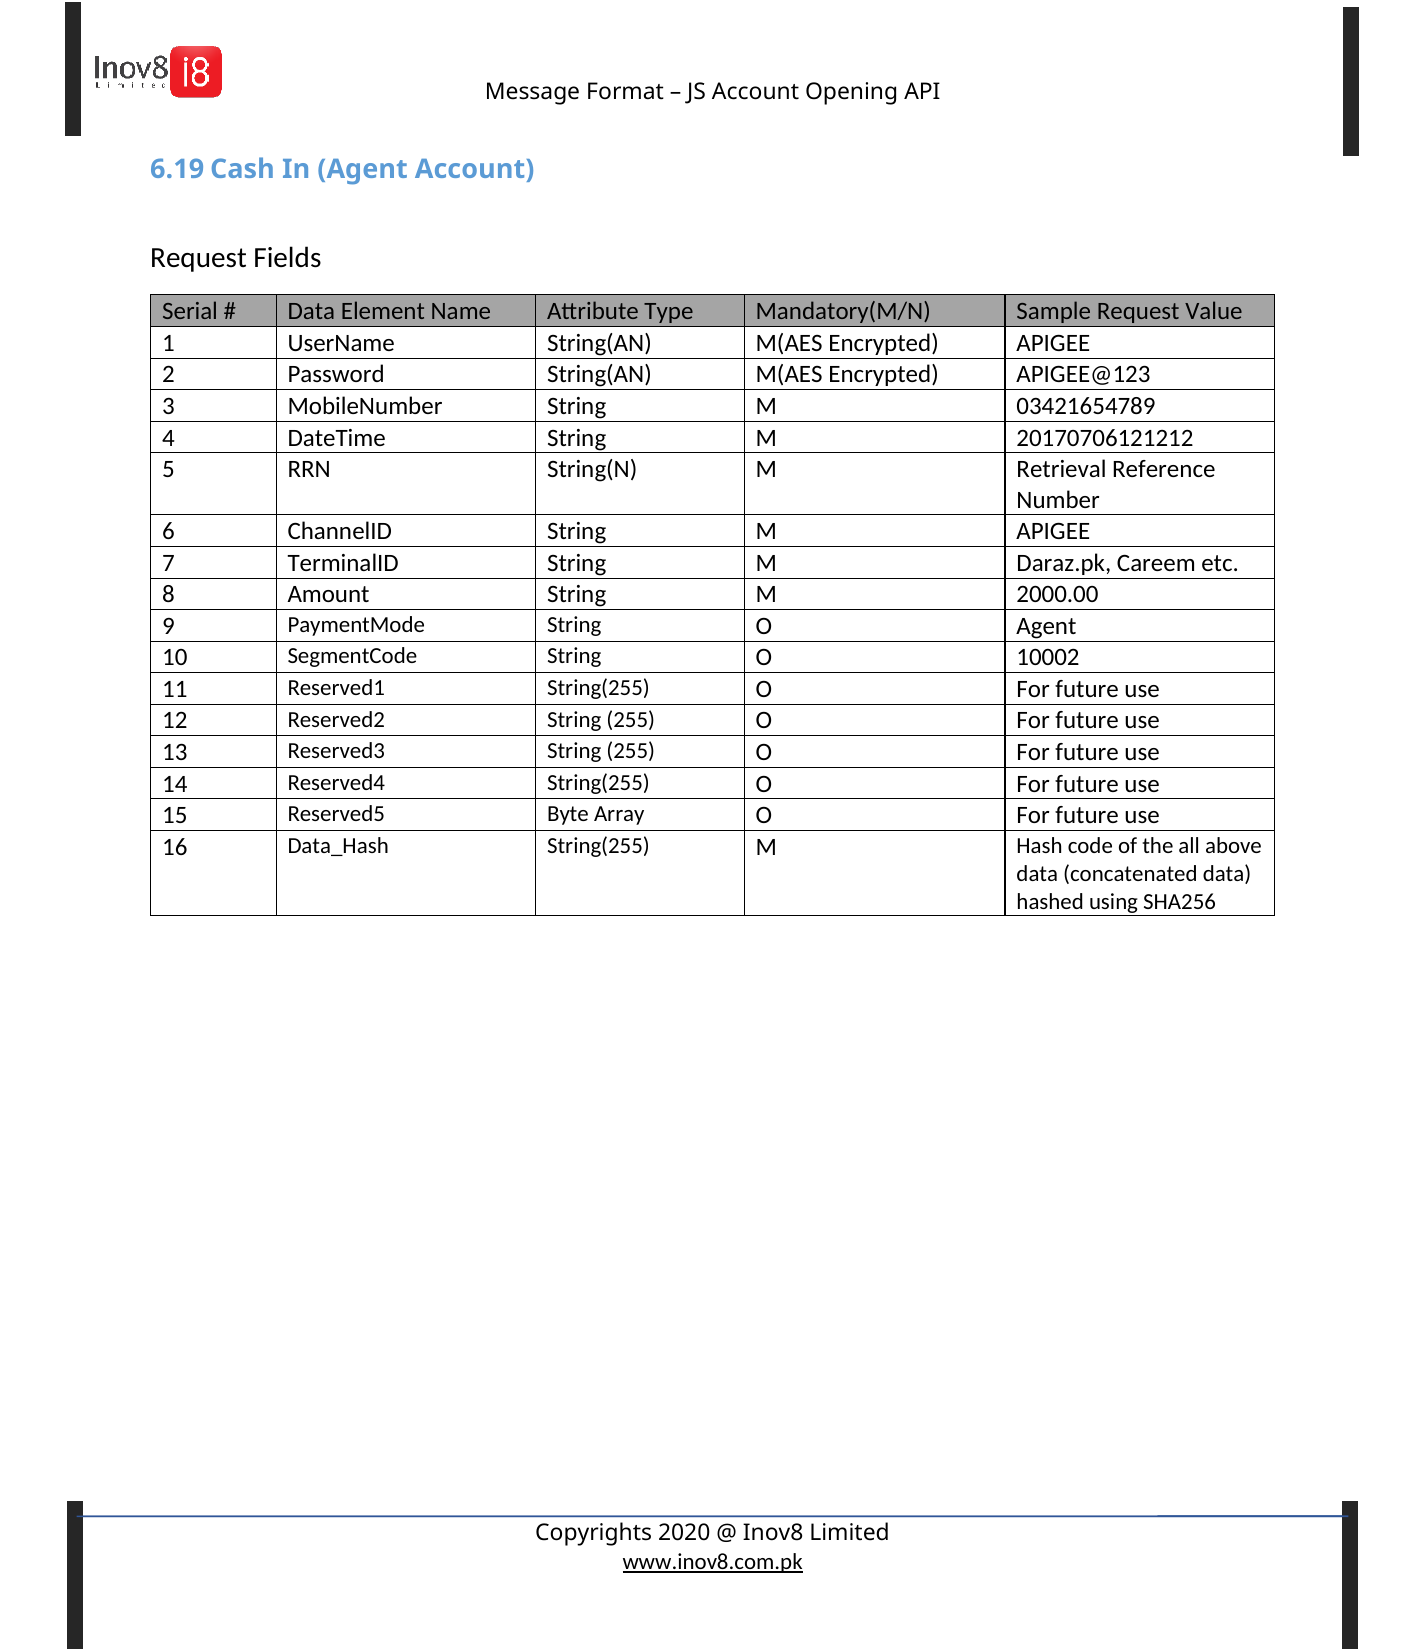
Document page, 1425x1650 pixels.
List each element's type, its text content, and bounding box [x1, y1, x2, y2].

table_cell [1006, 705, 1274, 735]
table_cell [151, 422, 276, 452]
subtitle Cash In (Agent Account) [150, 150, 1275, 187]
text Request Fields [150, 239, 1275, 275]
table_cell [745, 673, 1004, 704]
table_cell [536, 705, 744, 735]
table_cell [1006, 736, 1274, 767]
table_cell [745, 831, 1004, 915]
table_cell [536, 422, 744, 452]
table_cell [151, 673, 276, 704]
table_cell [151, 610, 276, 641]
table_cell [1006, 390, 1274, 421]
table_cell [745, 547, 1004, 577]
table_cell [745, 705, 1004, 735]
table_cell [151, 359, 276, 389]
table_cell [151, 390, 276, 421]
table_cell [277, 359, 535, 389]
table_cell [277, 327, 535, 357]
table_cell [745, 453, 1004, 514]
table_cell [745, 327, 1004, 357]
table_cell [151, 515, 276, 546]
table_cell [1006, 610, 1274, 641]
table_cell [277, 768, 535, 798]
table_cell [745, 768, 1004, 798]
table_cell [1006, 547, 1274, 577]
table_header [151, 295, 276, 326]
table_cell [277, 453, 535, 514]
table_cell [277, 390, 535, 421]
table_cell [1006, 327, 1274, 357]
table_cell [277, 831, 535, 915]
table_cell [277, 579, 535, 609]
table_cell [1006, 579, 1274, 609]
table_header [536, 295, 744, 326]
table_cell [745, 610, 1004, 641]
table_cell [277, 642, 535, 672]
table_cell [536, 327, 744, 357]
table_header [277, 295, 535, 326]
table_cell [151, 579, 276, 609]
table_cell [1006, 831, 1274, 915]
picture [89, 42, 225, 101]
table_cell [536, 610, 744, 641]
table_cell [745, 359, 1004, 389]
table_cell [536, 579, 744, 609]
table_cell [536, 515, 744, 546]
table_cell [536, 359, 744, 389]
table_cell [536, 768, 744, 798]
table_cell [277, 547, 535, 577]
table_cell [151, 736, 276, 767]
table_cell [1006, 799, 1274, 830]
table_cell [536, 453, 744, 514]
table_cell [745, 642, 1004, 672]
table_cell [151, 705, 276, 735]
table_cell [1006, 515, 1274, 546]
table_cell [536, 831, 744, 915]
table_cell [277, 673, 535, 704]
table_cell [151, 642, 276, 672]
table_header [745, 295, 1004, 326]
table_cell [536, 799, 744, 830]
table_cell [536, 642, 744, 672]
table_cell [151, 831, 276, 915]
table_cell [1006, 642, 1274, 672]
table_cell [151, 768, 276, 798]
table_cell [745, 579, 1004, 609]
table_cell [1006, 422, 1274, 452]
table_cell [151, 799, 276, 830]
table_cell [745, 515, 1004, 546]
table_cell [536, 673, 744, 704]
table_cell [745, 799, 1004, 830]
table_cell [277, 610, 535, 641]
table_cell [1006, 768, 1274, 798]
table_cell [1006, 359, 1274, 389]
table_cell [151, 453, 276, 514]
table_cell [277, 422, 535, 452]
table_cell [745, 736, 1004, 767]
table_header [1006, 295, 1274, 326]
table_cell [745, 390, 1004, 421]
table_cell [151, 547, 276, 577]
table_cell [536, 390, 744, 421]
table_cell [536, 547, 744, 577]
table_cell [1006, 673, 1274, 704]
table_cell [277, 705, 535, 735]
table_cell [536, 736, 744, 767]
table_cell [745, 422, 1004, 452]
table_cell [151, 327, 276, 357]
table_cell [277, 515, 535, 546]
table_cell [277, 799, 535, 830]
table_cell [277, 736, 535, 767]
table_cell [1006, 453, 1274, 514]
